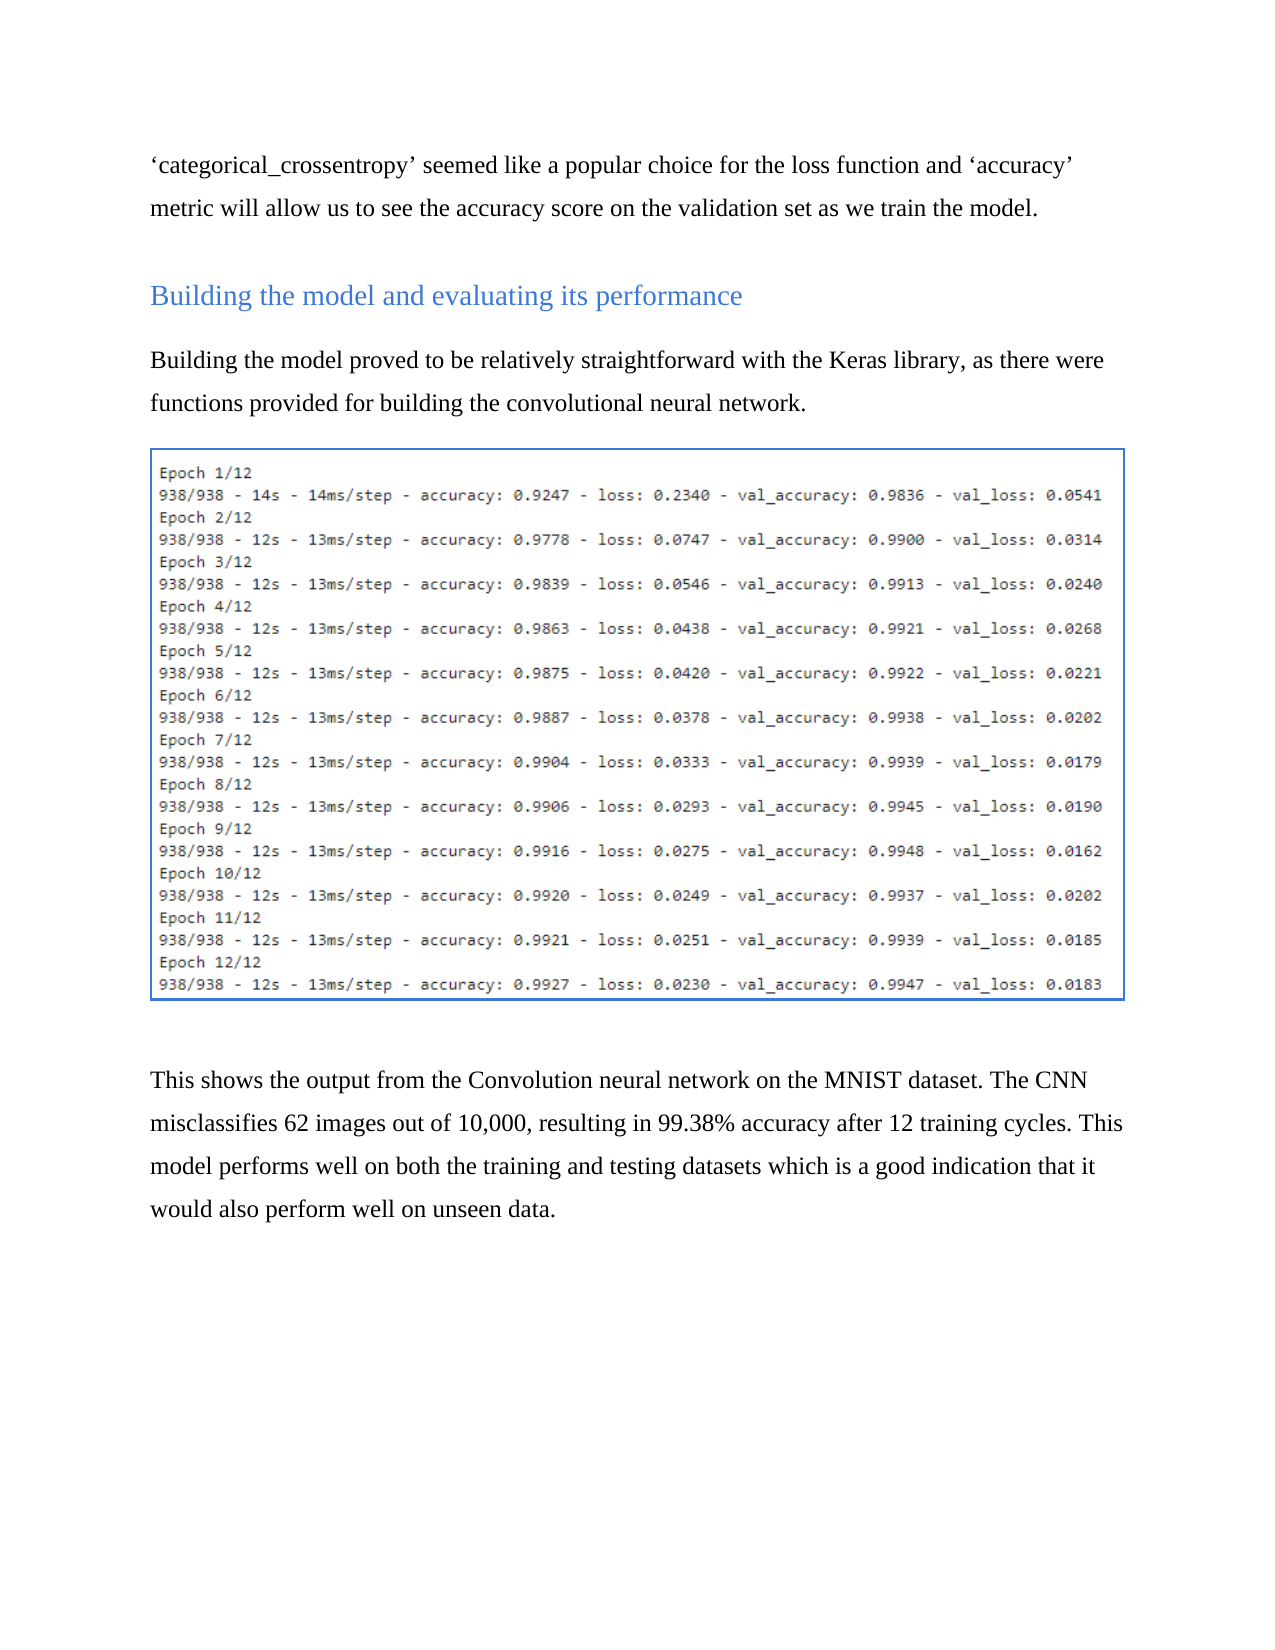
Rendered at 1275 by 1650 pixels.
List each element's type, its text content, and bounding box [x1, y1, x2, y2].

subtitle Building the model and evaluating its performance [150, 278, 1125, 311]
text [150, 150, 1125, 222]
text Building the model proved to be relatively straightforward with the Keras library, as there were functions provided for building the convolutional neural network. [150, 345, 1125, 417]
picture [152, 460, 1123, 998]
text This shows the output from the Convolution neural network on the MNIST dataset. The CNN misclassifies 62 images out of 10,000, resulting in 99.38% accuracy after 12 training cycles. This model performs well on both the training and testing datasets which is a good indication that it would also perform well on unseen data. [150, 1001, 1125, 1223]
